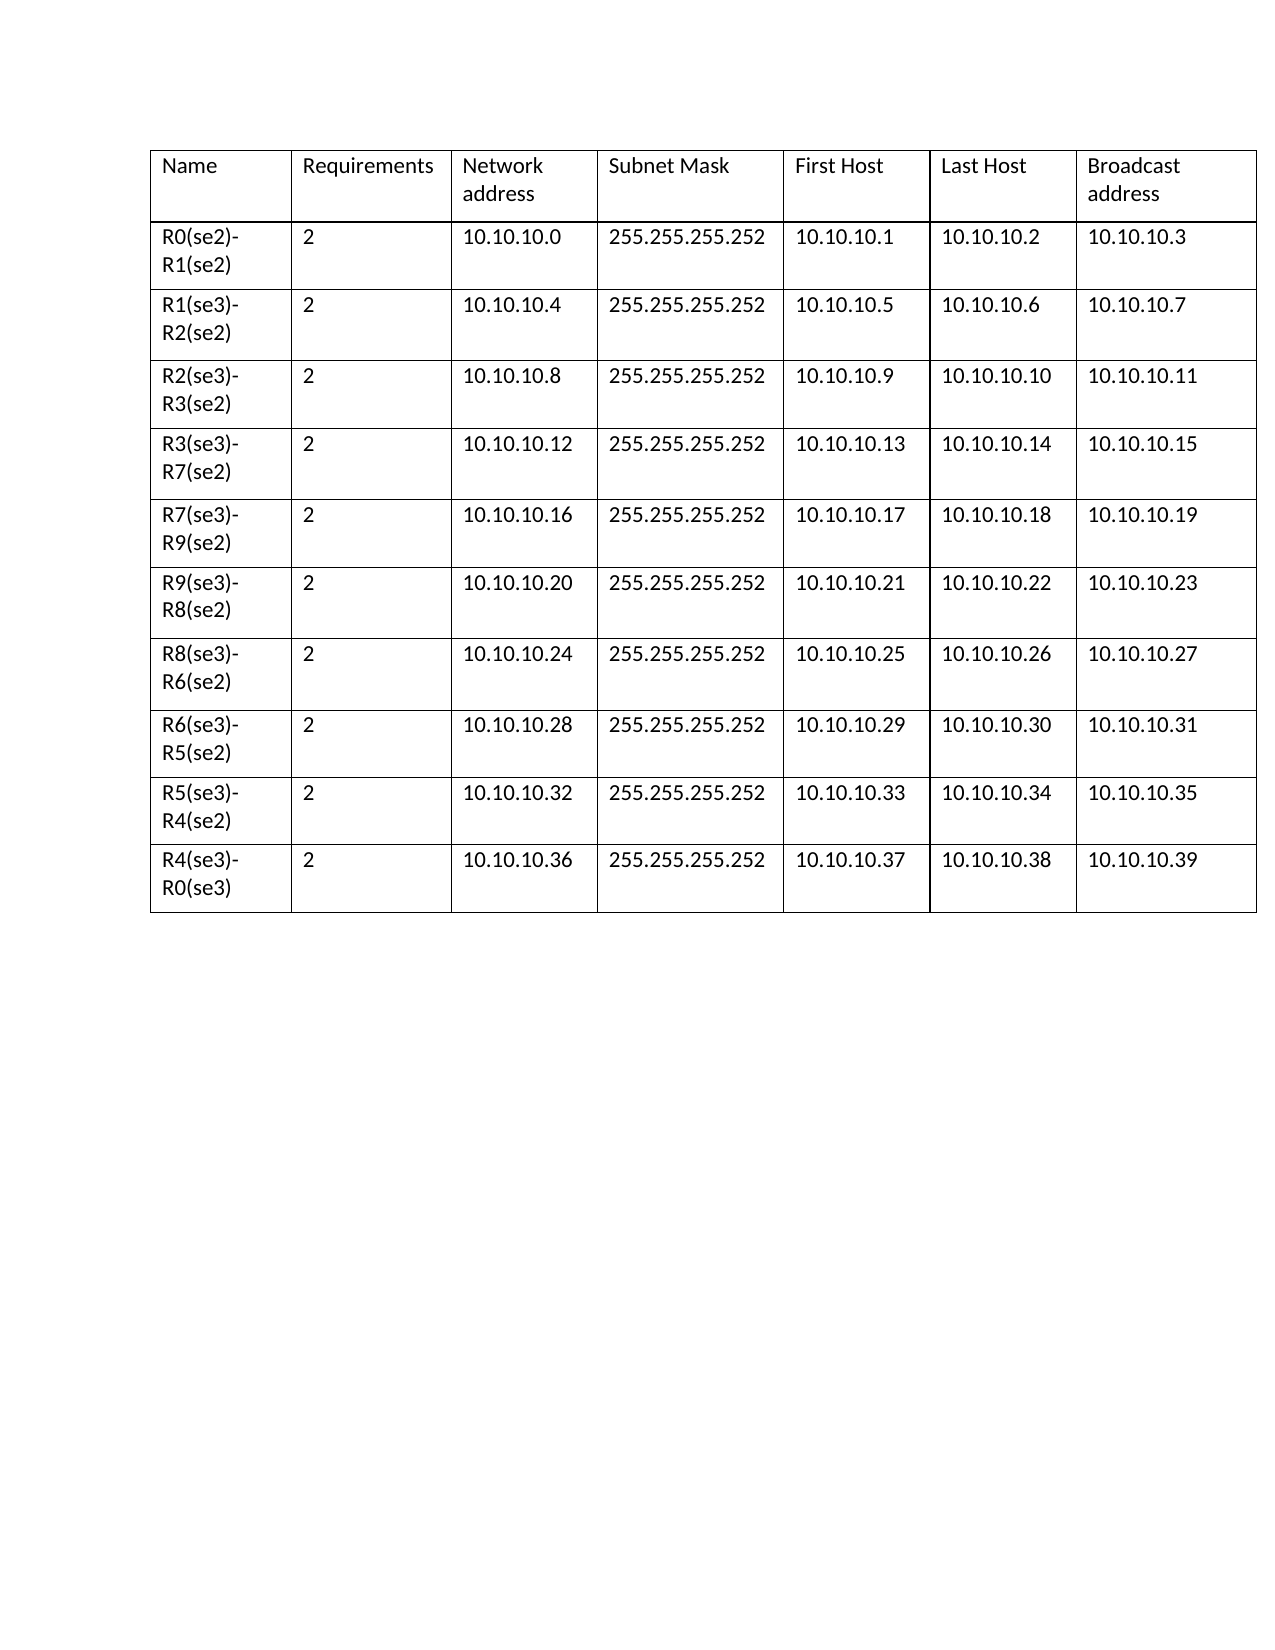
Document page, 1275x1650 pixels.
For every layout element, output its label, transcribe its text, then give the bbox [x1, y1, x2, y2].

table_cell 2 [292, 223, 451, 289]
table_cell 255.255.255.252 [598, 290, 783, 360]
table_cell 10.10.10.0 [452, 223, 597, 289]
table_header Last Host [931, 151, 1076, 221]
table_cell 10.10.10.32 [452, 778, 597, 844]
table_cell 255.255.255.252 [598, 223, 783, 289]
table_cell 10.10.10.12 [452, 429, 597, 499]
table_header Broadcast address [1077, 151, 1256, 221]
table_cell R8(se3)-R6(se2) [151, 639, 291, 709]
table_cell R4(se3)-R0(se3) [151, 845, 291, 912]
table_cell 10.10.10.24 [452, 639, 597, 709]
table_header Name [151, 151, 291, 221]
table_cell R1(se3)-R2(se2) [151, 290, 291, 360]
table_header Network address [452, 151, 597, 221]
table_cell 10.10.10.34 [931, 778, 1076, 844]
table_cell 10.10.10.33 [784, 778, 929, 844]
table_cell 10.10.10.11 [1077, 361, 1256, 428]
table_cell 10.10.10.27 [1077, 639, 1256, 709]
table_cell 2 [292, 361, 451, 428]
table_cell R0(se2)-R1(se2) [151, 223, 291, 289]
table_cell 10.10.10.21 [784, 568, 929, 638]
table_cell 2 [292, 639, 451, 709]
table_cell 255.255.255.252 [598, 429, 783, 499]
table_header Subnet Mask [598, 151, 783, 221]
table_cell 10.10.10.37 [784, 845, 929, 912]
table_cell 10.10.10.26 [931, 639, 1076, 709]
table_cell 10.10.10.8 [452, 361, 597, 428]
table_cell 10.10.10.35 [1077, 778, 1256, 844]
table_header Requirements [292, 151, 451, 221]
table_cell 255.255.255.252 [598, 361, 783, 428]
table_cell R6(se3)-R5(se2) [151, 711, 291, 777]
table_cell 10.10.10.10 [931, 361, 1076, 428]
table_cell 10.10.10.7 [1077, 290, 1256, 360]
table_cell 2 [292, 290, 451, 360]
table_cell 2 [292, 568, 451, 638]
table_cell 10.10.10.3 [1077, 223, 1256, 289]
table_cell 255.255.255.252 [598, 639, 783, 709]
table_cell 10.10.10.19 [1077, 500, 1256, 567]
table_header First Host [784, 151, 929, 221]
table_cell 10.10.10.14 [931, 429, 1076, 499]
table_cell 10.10.10.9 [784, 361, 929, 428]
table_cell 10.10.10.29 [784, 711, 929, 777]
table_cell 2 [292, 778, 451, 844]
table_cell 10.10.10.17 [784, 500, 929, 567]
table_cell 10.10.10.30 [931, 711, 1076, 777]
table_cell 10.10.10.5 [784, 290, 929, 360]
table_cell 10.10.10.36 [452, 845, 597, 912]
table_cell 10.10.10.23 [1077, 568, 1256, 638]
table_cell 10.10.10.25 [784, 639, 929, 709]
table_cell 2 [292, 711, 451, 777]
table_cell R5(se3)-R4(se2) [151, 778, 291, 844]
table_cell R2(se3)-R3(se2) [151, 361, 291, 428]
table_cell R9(se3)-R8(se2) [151, 568, 291, 638]
table_cell 10.10.10.2 [931, 223, 1076, 289]
table_cell 10.10.10.31 [1077, 711, 1256, 777]
table_cell 2 [292, 429, 451, 499]
table_cell 255.255.255.252 [598, 500, 783, 567]
table_cell 10.10.10.38 [931, 845, 1076, 912]
table_cell 10.10.10.16 [452, 500, 597, 567]
table_cell 255.255.255.252 [598, 845, 783, 912]
table_cell 255.255.255.252 [598, 778, 783, 844]
table_cell 10.10.10.13 [784, 429, 929, 499]
table_cell 10.10.10.22 [931, 568, 1076, 638]
table_cell 255.255.255.252 [598, 568, 783, 638]
table_cell 10.10.10.18 [931, 500, 1076, 567]
table_cell 2 [292, 500, 451, 567]
table_cell 10.10.10.15 [1077, 429, 1256, 499]
table_cell 10.10.10.6 [931, 290, 1076, 360]
table_cell 10.10.10.39 [1077, 845, 1256, 912]
table_cell 2 [292, 845, 451, 912]
table_cell 10.10.10.28 [452, 711, 597, 777]
table_cell 10.10.10.1 [784, 223, 929, 289]
table_cell R3(se3)-R7(se2) [151, 429, 291, 499]
table_cell 255.255.255.252 [598, 711, 783, 777]
table_cell R7(se3)-R9(se2) [151, 500, 291, 567]
table_cell 10.10.10.20 [452, 568, 597, 638]
table_cell 10.10.10.4 [452, 290, 597, 360]
